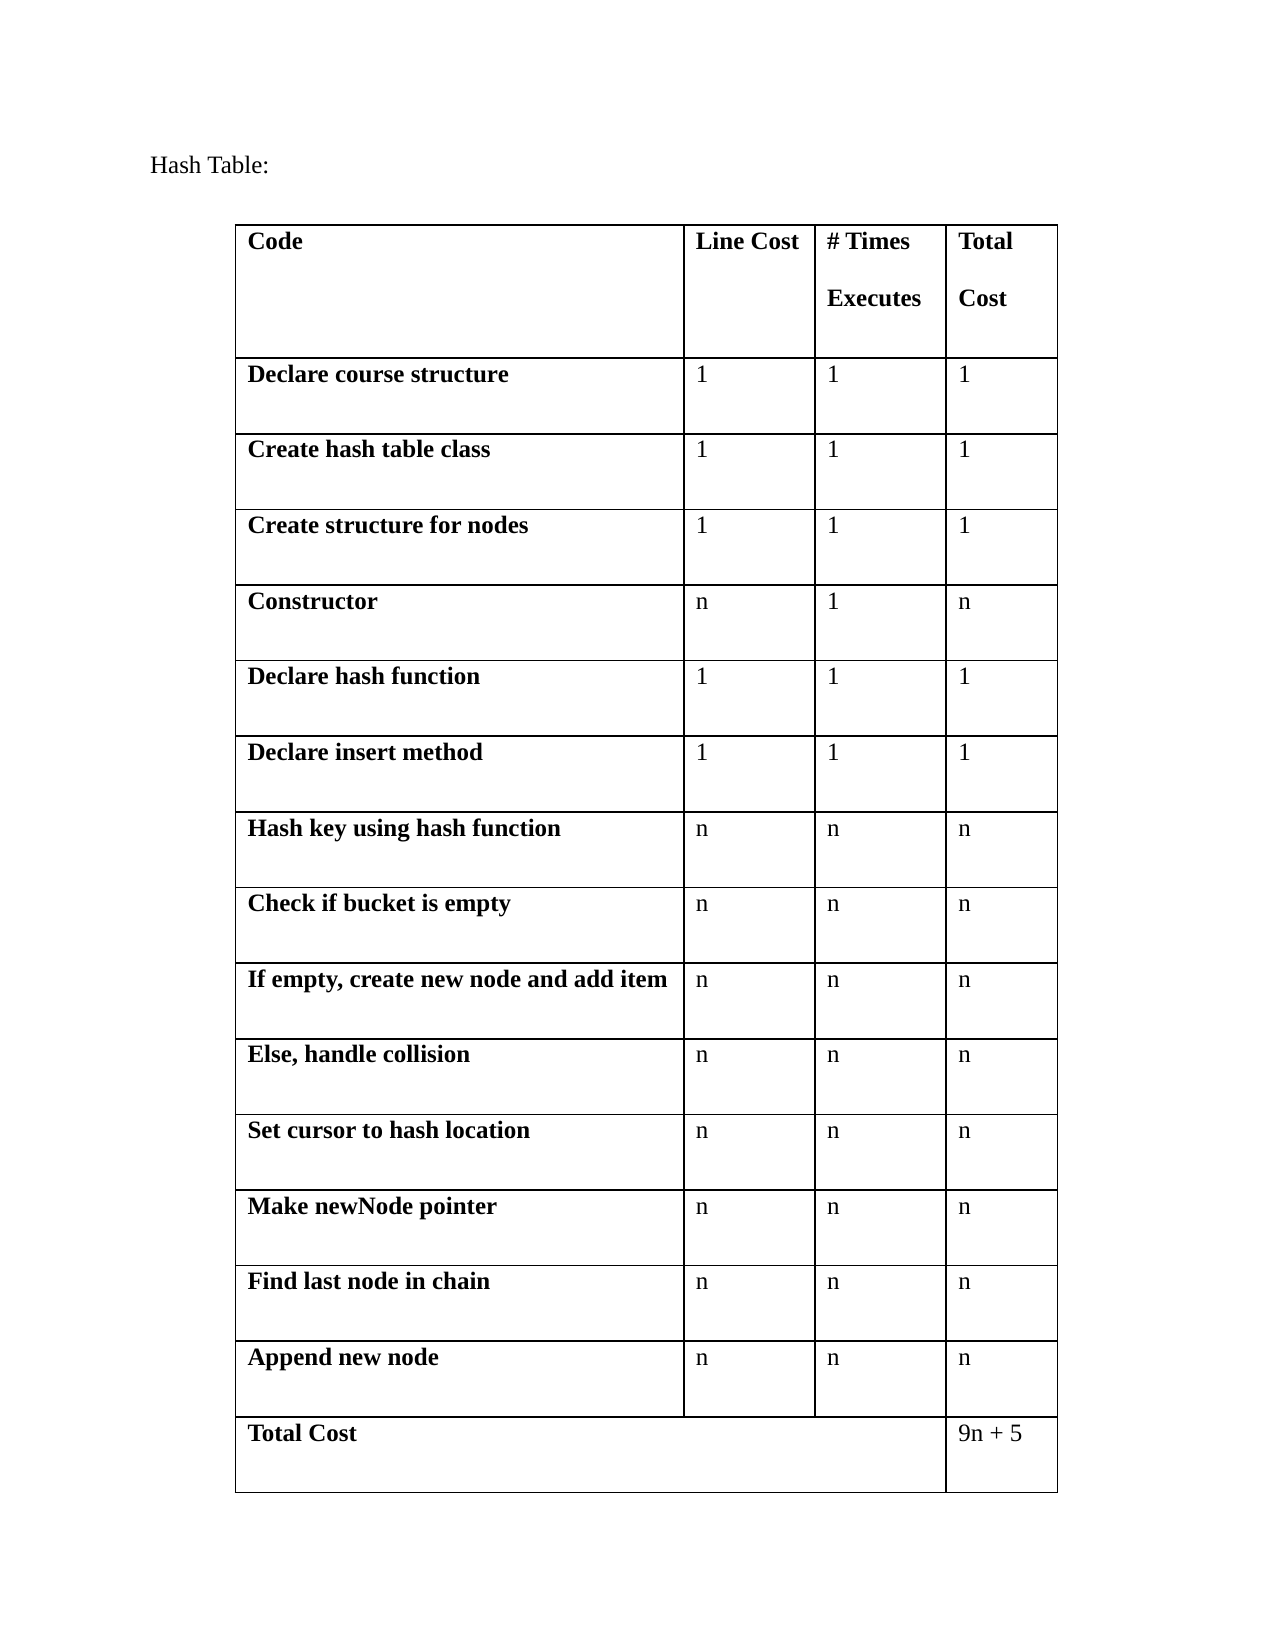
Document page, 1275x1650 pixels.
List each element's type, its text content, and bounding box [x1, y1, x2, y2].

table_cell 1 [816, 737, 945, 811]
table_cell n [947, 1191, 1057, 1265]
table_cell n [947, 888, 1057, 962]
table_cell n [947, 1115, 1057, 1189]
table_cell Declare hash function [236, 661, 683, 735]
table_cell 1 [816, 586, 945, 660]
table_cell n [947, 1342, 1057, 1416]
table_cell Constructor [236, 586, 683, 660]
table_cell Append new node [236, 1342, 683, 1416]
table_cell n [947, 586, 1057, 660]
table_cell Declare course structure [236, 359, 683, 433]
table_cell n [685, 964, 814, 1038]
table_cell n [685, 586, 814, 660]
table_cell Find last node in chain [236, 1266, 683, 1340]
table_cell 1 [816, 661, 945, 735]
table_cell 9n + 5 [947, 1418, 1057, 1492]
table_cell 1 [947, 359, 1057, 433]
table_cell Total Cost [236, 1418, 945, 1492]
table_cell n [816, 888, 945, 962]
table_cell n [816, 1115, 945, 1189]
table_cell Set cursor to hash location [236, 1115, 683, 1189]
table_cell n [816, 1191, 945, 1265]
table_cell n [816, 964, 945, 1038]
table_cell Create hash table class [236, 435, 683, 508]
table_cell 1 [947, 737, 1057, 811]
table_cell n [685, 1115, 814, 1189]
table_cell 1 [816, 435, 945, 508]
table_cell n [685, 1266, 814, 1340]
table_cell n [685, 1191, 814, 1265]
table_cell 1 [947, 661, 1057, 735]
table_cell Else, handle collision [236, 1040, 683, 1113]
table_cell Make newNode pointer [236, 1191, 683, 1265]
table_cell If empty, create new node and add item [236, 964, 683, 1038]
table_cell n [685, 888, 814, 962]
table_header Code [236, 226, 683, 357]
table_cell n [816, 1266, 945, 1340]
table_cell Check if bucket is empty [236, 888, 683, 962]
table_cell n [947, 1040, 1057, 1113]
table_cell Hash key using hash function [236, 813, 683, 887]
table_cell 1 [685, 661, 814, 735]
table_cell Create structure for nodes [236, 510, 683, 584]
table_cell 1 [816, 510, 945, 584]
table_cell n [685, 1040, 814, 1113]
table_cell n [816, 1040, 945, 1113]
table_cell 1 [685, 359, 814, 433]
table_cell n [947, 813, 1057, 887]
table_cell 1 [947, 435, 1057, 508]
table_cell 1 [947, 510, 1057, 584]
table_header # Times Executes [816, 226, 945, 357]
table_cell n [685, 813, 814, 887]
table_cell 1 [685, 435, 814, 508]
table_header Line Cost [685, 226, 814, 357]
table_cell n [947, 964, 1057, 1038]
text Hash Table: [150, 150, 1125, 179]
table_cell 1 [816, 359, 945, 433]
table_header Total Cost [947, 226, 1057, 357]
table_cell 1 [685, 737, 814, 811]
table_cell n [816, 1342, 945, 1416]
table_cell n [685, 1342, 814, 1416]
table_cell n [947, 1266, 1057, 1340]
table_cell 1 [685, 510, 814, 584]
table_cell n [816, 813, 945, 887]
table_cell Declare insert method [236, 737, 683, 811]
